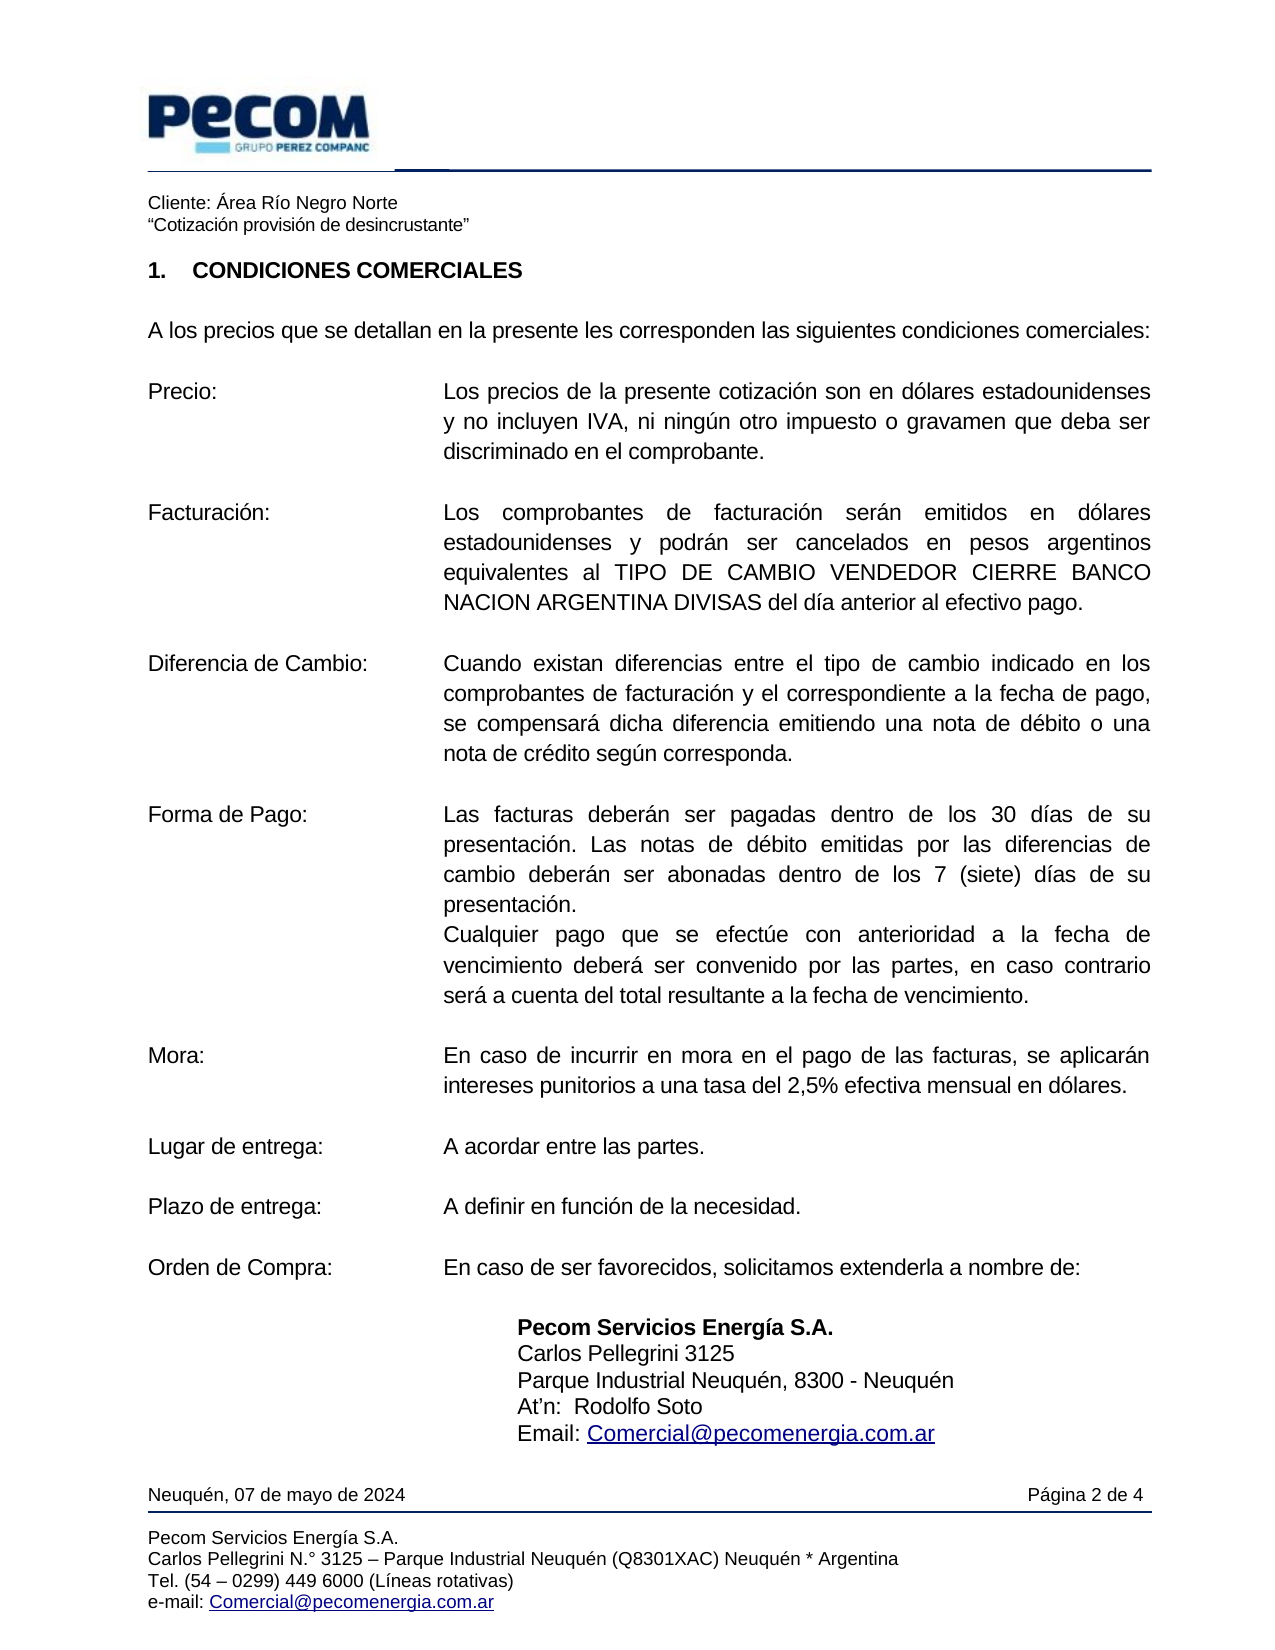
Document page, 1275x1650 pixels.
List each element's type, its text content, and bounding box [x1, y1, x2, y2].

text Pecom Servicios Energía S.A. [517, 1314, 1152, 1340]
text Orden de Compra: En caso de ser favorecidos, solicitamos extenderla a nombre de: [148, 1254, 1152, 1280]
text Parque Industrial Neuquén, 8300 - Neuquén [517, 1367, 1152, 1393]
list CONDICIONES COMERCIALES [148, 257, 1152, 283]
text Diferencia de Cambio: Cuando existan diferencias entre el tipo de cambio indicado en los comprobantes de facturación y el correspondiente a la fecha de pago, se compensará dicha diferencia emitiendo una nota de débito o una nota de crédito según corresponda. [148, 649, 1152, 766]
text Email: Comercial@pecomenergia.com.ar [443, 1419, 1152, 1446]
text Cualquier pago que se efectúe con anterioridad a la fecha de vencimiento deberá ser convenido por las partes, en caso contrario será a cuenta del total resultante a la fecha de vencimiento. [148, 921, 1152, 1008]
text Carlos Pellegrini 3125 [517, 1340, 1152, 1367]
text Forma de Pago: Las facturas deberán ser pagadas dentro de los 30 días de su presentación. Las notas de débito emitidas por las diferencias de cambio deberán ser abonadas dentro de los 7 (siete) días de su presentación. [148, 801, 1152, 917]
text A los precios que se detallan en la presente les corresponden las siguientes condiciones comerciales: [148, 317, 1152, 343]
text Precio: Los precios de la presente cotización son en dólares estadounidenses y no incluyen IVA, ni ningún otro impuesto o gravamen que deba ser discriminado en el comprobante. [148, 378, 1152, 464]
text Plazo de entrega: A definir en función de la necesidad. [148, 1193, 1152, 1219]
picture [118, 76, 395, 171]
text Mora: En caso de incurrir en mora en el pago de las facturas, se aplicarán intereses punitorios a una tasa del 2,5% efectiva mensual en dólares. [148, 1042, 1152, 1099]
text Lugar de entrega: A acordar entre las partes. [148, 1133, 1152, 1159]
text Facturación: Los comprobantes de facturación serán emitidos en dólares estadounidenses y podrán ser cancelados en pesos argentinos equivalentes al TIPO DE CAMBIO VENDEDOR CIERRE BANCO NACION ARGENTINA DIVISAS del día anterior al efectivo pago. [148, 498, 1152, 615]
text At’n: Rodolfo Soto [517, 1393, 1152, 1419]
